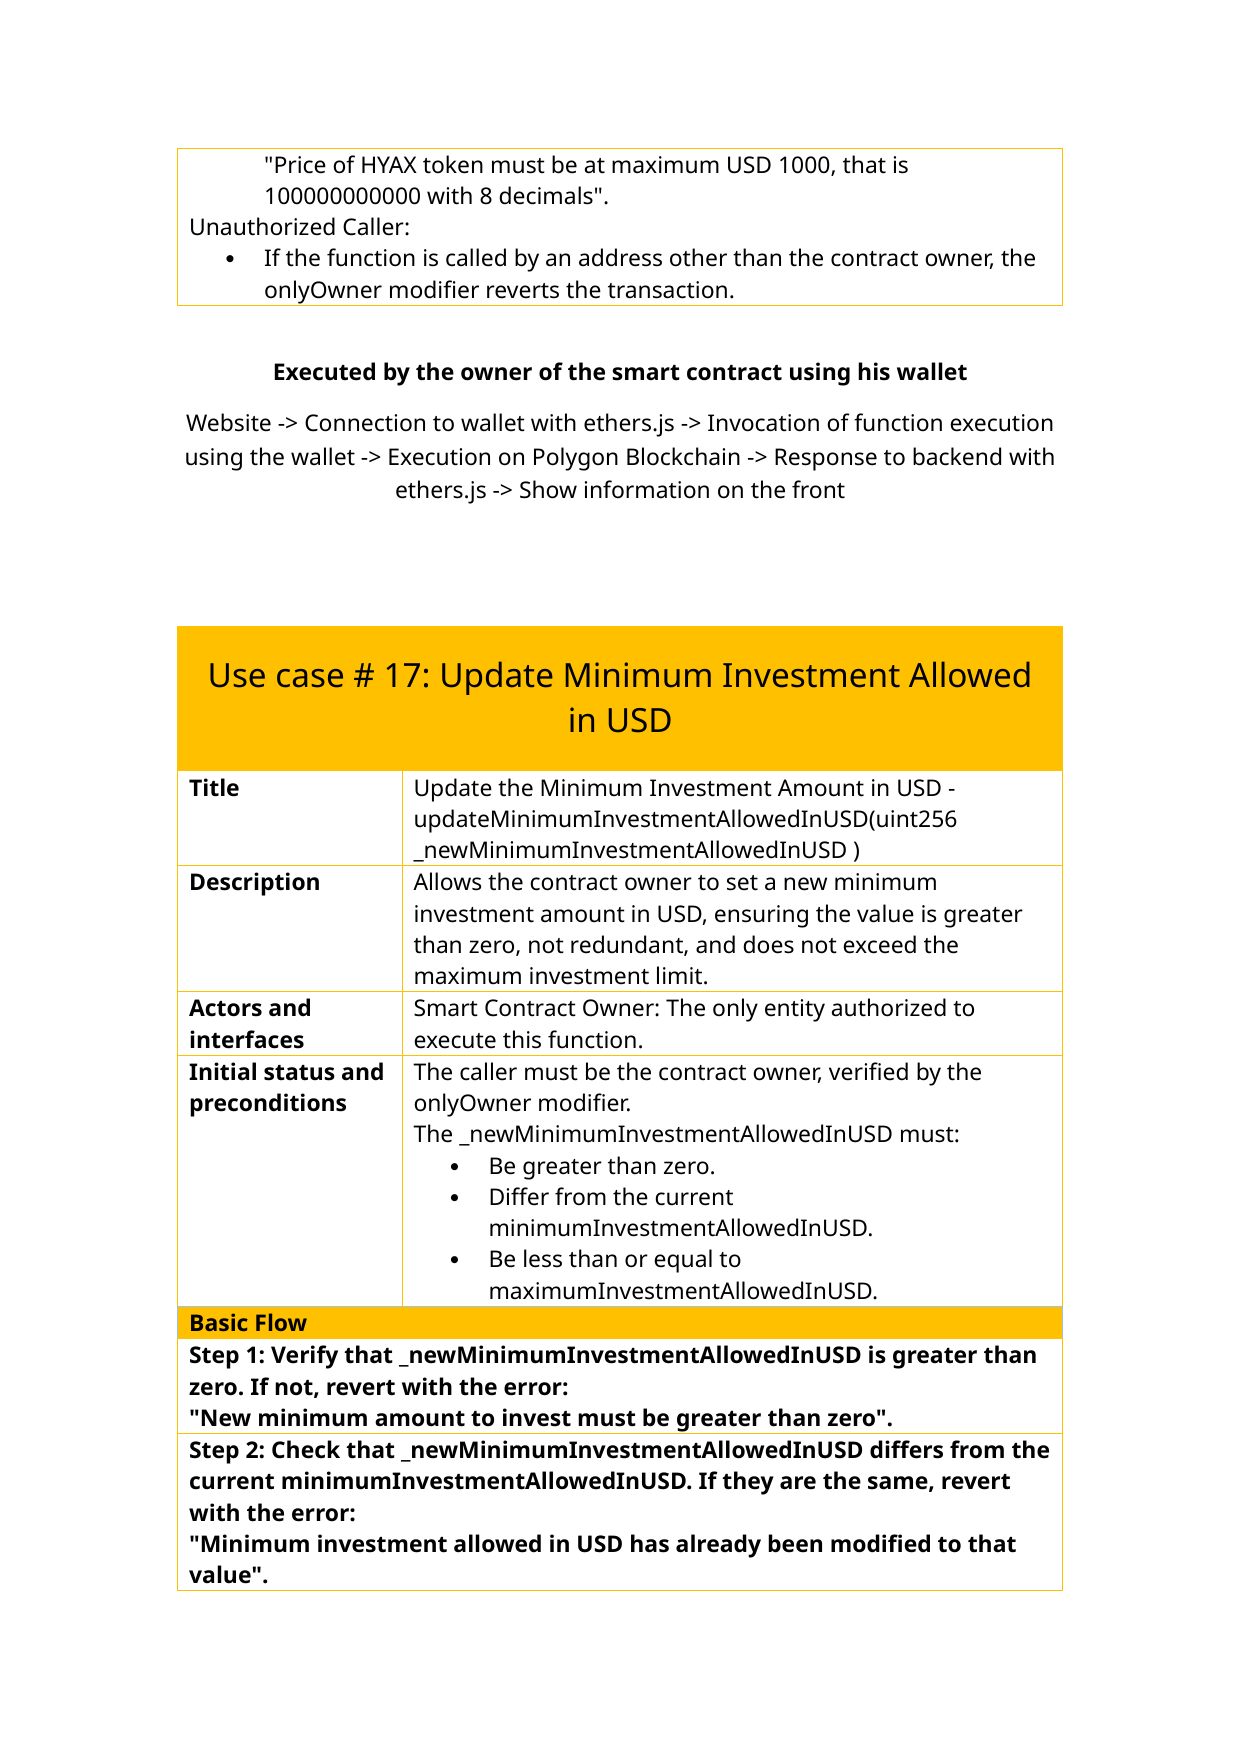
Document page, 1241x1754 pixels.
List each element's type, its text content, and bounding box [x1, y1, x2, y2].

table_cell Basic Flow [178, 1307, 1062, 1338]
table_cell Description [178, 866, 402, 991]
text Executed by the owner of the smart contract using his wallet [177, 356, 1063, 388]
table_cell Update the Minimum Investment Amount in USD - updateMinimumInvestmentAllowedInUSD(uint256 _newMinimumInvestmentAllowedInUSD ) [403, 771, 1062, 865]
table_cell Smart Contract Owner: The only entity authorized to execute this function. [403, 992, 1062, 1055]
table_cell Actors and interfaces [178, 992, 402, 1055]
table_cell Allows the contract owner to set a new minimum investment amount in USD, ensuring the value is greater than zero, not redundant, and does not exceed the maximum investment limit. [403, 866, 1062, 991]
table_cell Step 2: Check that _newMinimumInvestmentAllowedInUSD differs from the current minimumInvestmentAllowedInUSD. If they are the same, revert with the error: "Minimum investment allowed in USD has already been modified to that value". [178, 1434, 1062, 1590]
table_header Use case # 17: Update Minimum Investment Allowed in USD [178, 627, 1062, 770]
text Website -> Connection to wallet with ethers.js -> Invocation of function execution using the wallet -> Execution on Polygon Blockchain -> Response to backend with ethers.js -> Show information on the front [177, 407, 1063, 506]
table_cell Initial status and preconditions [178, 1056, 402, 1306]
table_cell Title [178, 771, 402, 865]
table_cell Step 1: Verify that _newMinimumInvestmentAllowedInUSD is greater than zero. If not, revert with the error: "New minimum amount to invest must be greater than zero". [178, 1339, 1062, 1433]
